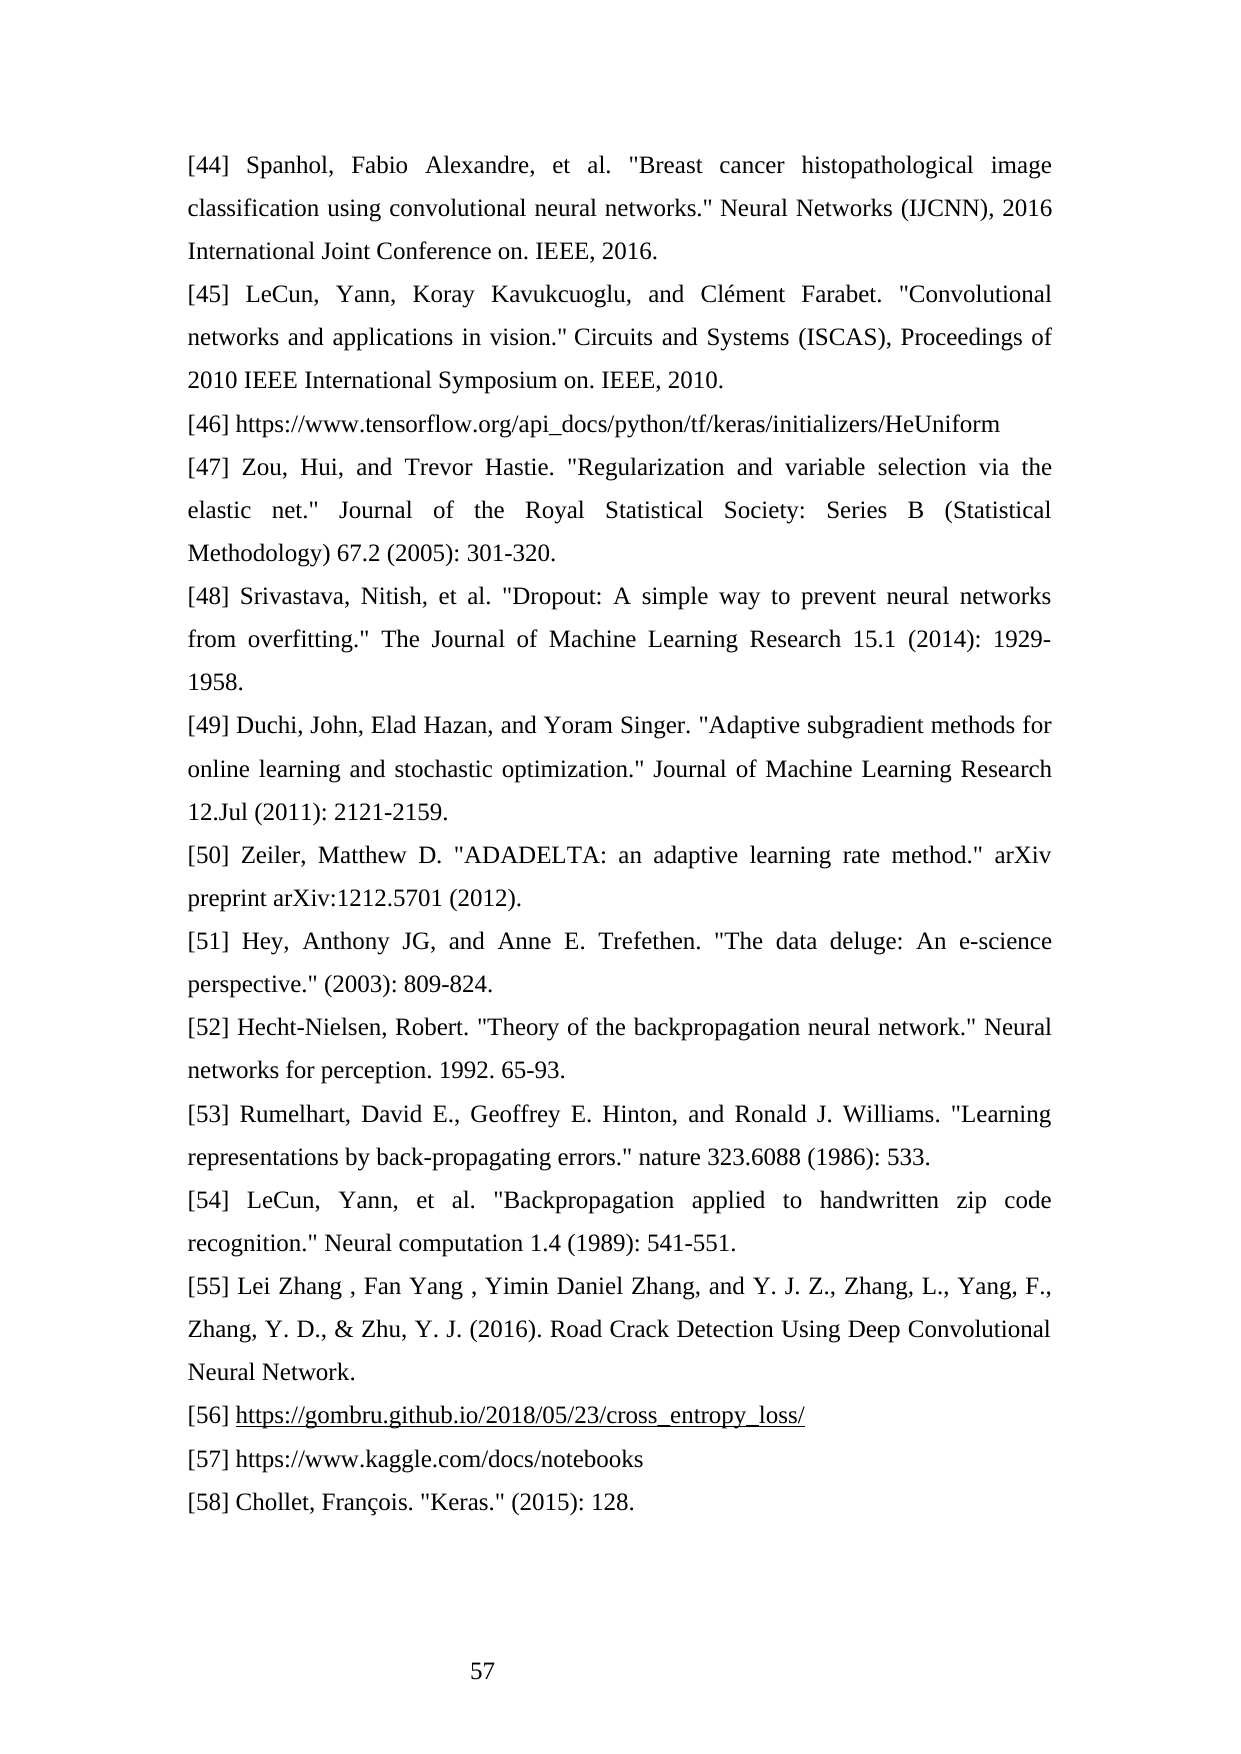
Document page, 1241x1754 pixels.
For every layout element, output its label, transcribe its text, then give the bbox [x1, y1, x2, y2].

text [55] Lei Zhang , Fan Yang , Yimin Daniel Zhang, and Y. J. Z., Zhang, L., Yang, F., Zhang, Y. D., & Zhu, Y. J. (2016). Road Crack Detection Using Deep Convolutional Neural Network. [187, 1271, 1053, 1386]
text [46] https://www.tensorflow.org/api_docs/python/tf/keras/initializers/HeUniform [187, 409, 1053, 437]
text [49] Duchi, John, Elad Hazan, and Yoram Singer. "Adaptive subgradient methods for online learning and stochastic optimization." Journal of Machine Learning Research 12.Jul (2011): 2121-2159. [187, 711, 1053, 826]
text [54] LeCun, Yann, et al. "Backpropagation applied to handwritten zip code recognition." Neural computation 1.4 (1989): 541-551. [187, 1185, 1053, 1257]
text [48] Srivastava, Nitish, et al. "Dropout: A simple way to prevent neural networks from overfitting." The Journal of Machine Learning Research 15.1 (2014): 1929-1958. [187, 581, 1053, 696]
text [50] Zeiler, Matthew D. "ADADELTA: an adaptive learning rate method." arXiv preprint arXiv:1212.5701 (2012). [187, 840, 1053, 912]
text [53] Rumelhart, David E., Geoffrey E. Hinton, and Ronald J. Williams. "Learning representations by back-propagating errors." nature 323.6088 (1986): 533. [187, 1099, 1053, 1171]
text [45] LeCun, Yann, Koray Kavukcuoglu, and Clément Farabet. "Convolutional networks and applications in vision." Circuits and Systems (ISCAS), Proceedings of 2010 IEEE International Symposium on. IEEE, 2010. [187, 279, 1053, 394]
text [52] Hecht-Nielsen, Robert. "Theory of the backpropagation neural network." Neural networks for perception. 1992. 65-93. [187, 1012, 1053, 1084]
text [44] Spanhol, Fabio Alexandre, et al. "Breast cancer histopathological image classification using convolutional neural networks." Neural Networks (IJCNN), 2016 International Joint Conference on. IEEE, 2016. [187, 150, 1053, 265]
text [57] https://www.kaggle.com/docs/notebooks [187, 1444, 1053, 1472]
text [56] https://gombru.github.io/2018/05/23/cross_entropy_loss/ [187, 1401, 1053, 1429]
text [51] Hey, Anthony JG, and Anne E. Trefethen. "The data deluge: An e-science perspective." (2003): 809-824. [187, 926, 1053, 998]
text [58] Chollet, François. "Keras." (2015): 128. [187, 1487, 1053, 1516]
text [47] Zou, Hui, and Trevor Hastie. "Regularization and variable selection via the elastic net." Journal of the Royal Statistical Society: Series B (Statistical Methodology) 67.2 (2005): 301-320. [187, 452, 1053, 567]
